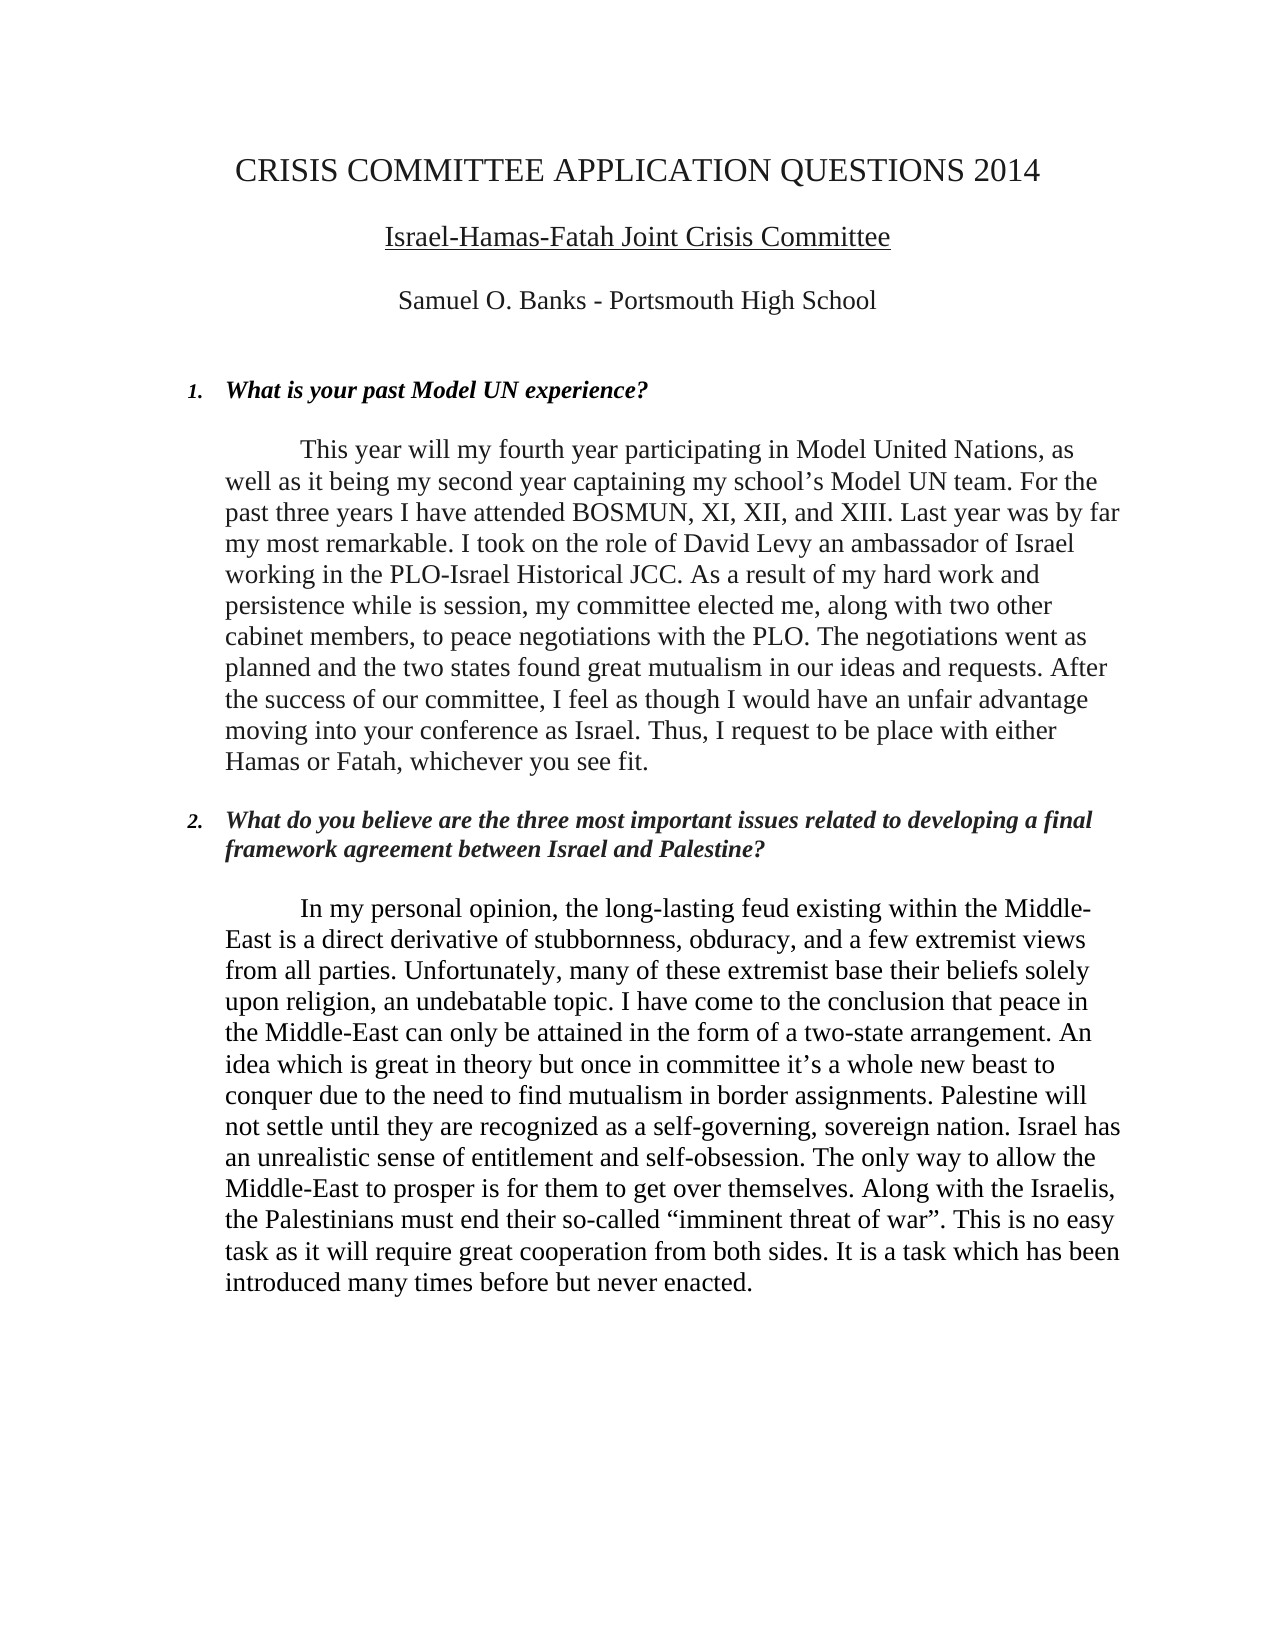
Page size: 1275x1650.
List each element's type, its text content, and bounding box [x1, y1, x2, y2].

list This year will my fourth year participating in Model United Nations, as well as it being my second year captaining my school’s Model UN team. For the past three years I have attended BOSMUN, XI, XII, and XIII. Last year was by far my most remarkable. I took on the role of David Levy an ambassador of Israel working in the PLO-Israel Historical JCC. As a result of my hard work and persistence while is session, my committee elected me, along with two other cabinet members, to peace negotiations with the PLO. The negotiations went as planned and the two states found great mutualism in our ideas and requests. After the success of our committee, I feel as though I would have an unfair advantage moving into your conference as Israel. Thus, I request to be place with either Hamas or Fatah, whichever you see fit. [225, 433, 1125, 776]
text In my personal opinion, the long-lasting feud existing within the Middle-East is a direct derivative of stubbornness, obduracy, and a few extremist views from all parties. Unfortunately, many of these extremist base their beliefs solely upon religion, an undebatable topic. I have come to the conclusion that peace in the Middle-East can only be attained in the form of a two-state arrangement. An idea which is great in theory but once in committee it’s a whole new beast to conquer due to the need to find mutualism in border assignments. Palestine will not settle until they are recognized as a self-governing, sovereign nation. Israel has an unrealistic sense of entitlement and self-obsession. The only way to allow the Middle-East to prosper is for them to get over themselves. Along with the Israelis, the Palestinians must end their so-called “imminent threat of war”. This is no easy task as it will require great cooperation from both sides. It is a task which has been introduced many times before but never enacted. [225, 892, 1125, 1297]
text Samuel O. Banks - Portsmouth High School [150, 284, 1125, 315]
text Israel-Hamas-Fatah Joint Crisis Committee [150, 219, 1125, 253]
text CRISIS COMMITTEE APPLICATION QUESTIONS 2014 [150, 150, 1125, 188]
list What is your past Model UN experience? [187, 376, 1125, 404]
list What do you believe are the three most important issues related to developing a final framework agreement between Israel and Palestine? [187, 805, 1125, 863]
